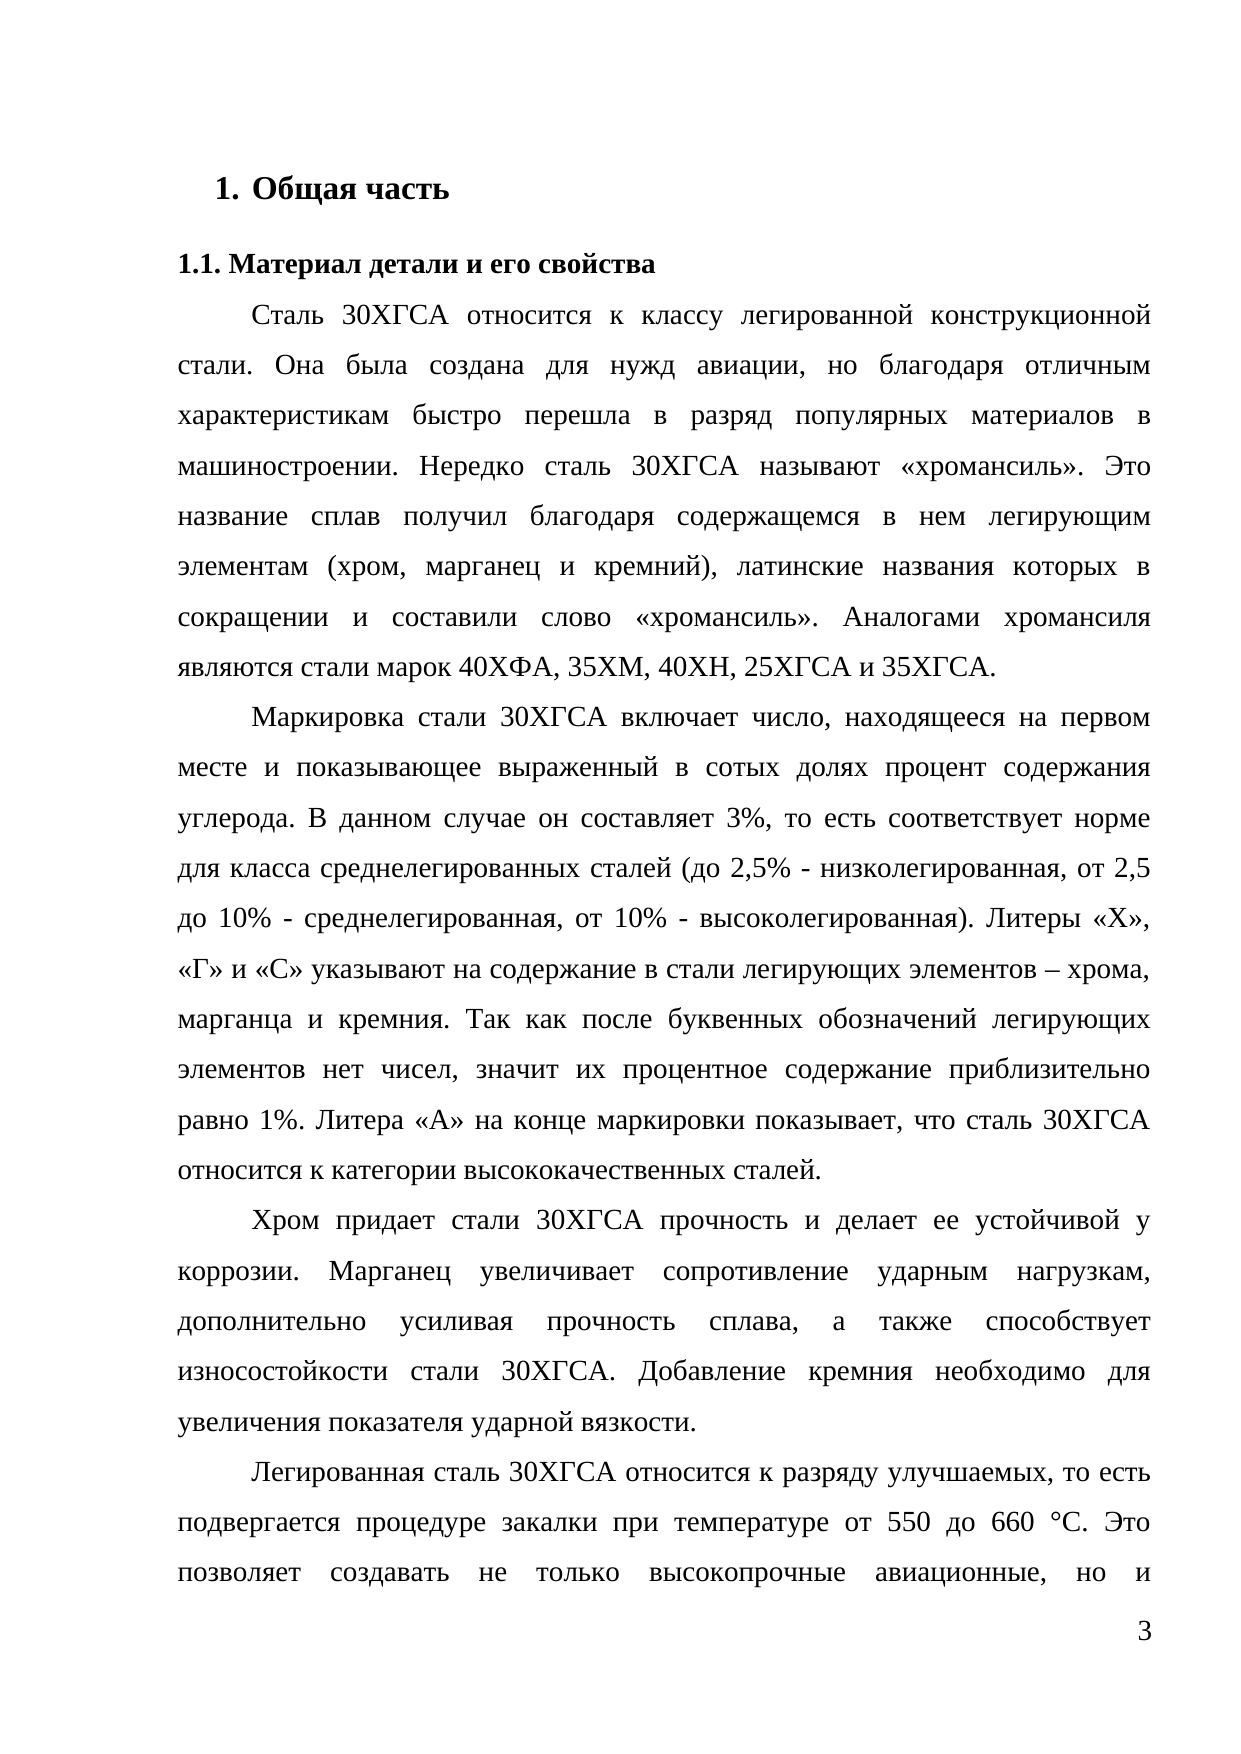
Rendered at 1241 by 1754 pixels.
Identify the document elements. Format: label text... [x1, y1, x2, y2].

subtitle 1.1. Материал детали и его свойства [177, 246, 1152, 280]
text Маркировка стали 30ХГСА включает число, находящееся на первом месте и показывающее выраженный в сотых долях процент содержания углерода. В данном случае он составляет 3%, то есть соответствует норме для класса среднелегированных сталей (до 2,5% - низколегированная, от 2,5 до 10% - среднелегированная, от 10% - высоколегированная). Литеры «Х», «Г» и «С» указывают на содержание в стали легирующих элементов – хрома, марганца и кремния. Так как после буквенных обозначений легирующих элементов нет чисел, значит их процентное содержание приблизительно равно 1%. Литера «А» на конце маркировки показывает, что сталь 30ХГСА относится к категории высококачественных сталей. [177, 699, 1152, 1186]
subtitle Общая часть [214, 168, 1152, 206]
text Хром придает стали 30ХГСА прочность и делает ее устойчивой у коррозии. Марганец увеличивает сопротивление ударным нагрузкам, дополнительно усиливая прочность сплава, а также способствует износостойкости стали 30ХГСА. Добавление кремния необходимо для увеличения показателя ударной вязкости. [177, 1202, 1152, 1437]
text Сталь 30ХГСА относится к классу легированной конструкционной стали. Она была создана для нужд авиации, но благодаря отличным характеристикам быстро перешла в разряд популярных материалов в машиностроении. Нередко сталь 30ХГСА называют «хромансиль». Это название сплав получил благодаря содержащемся в нем легирующим элементам (хром, марганец и кремний), латинские названия которых в сокращении и составили слово «хромансиль». Аналогами хромансиля являются стали марок 40ХФА, 35ХМ, 40ХН, 25ХГСА и 35ХГСА. [177, 297, 1152, 682]
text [177, 1454, 1152, 1588]
